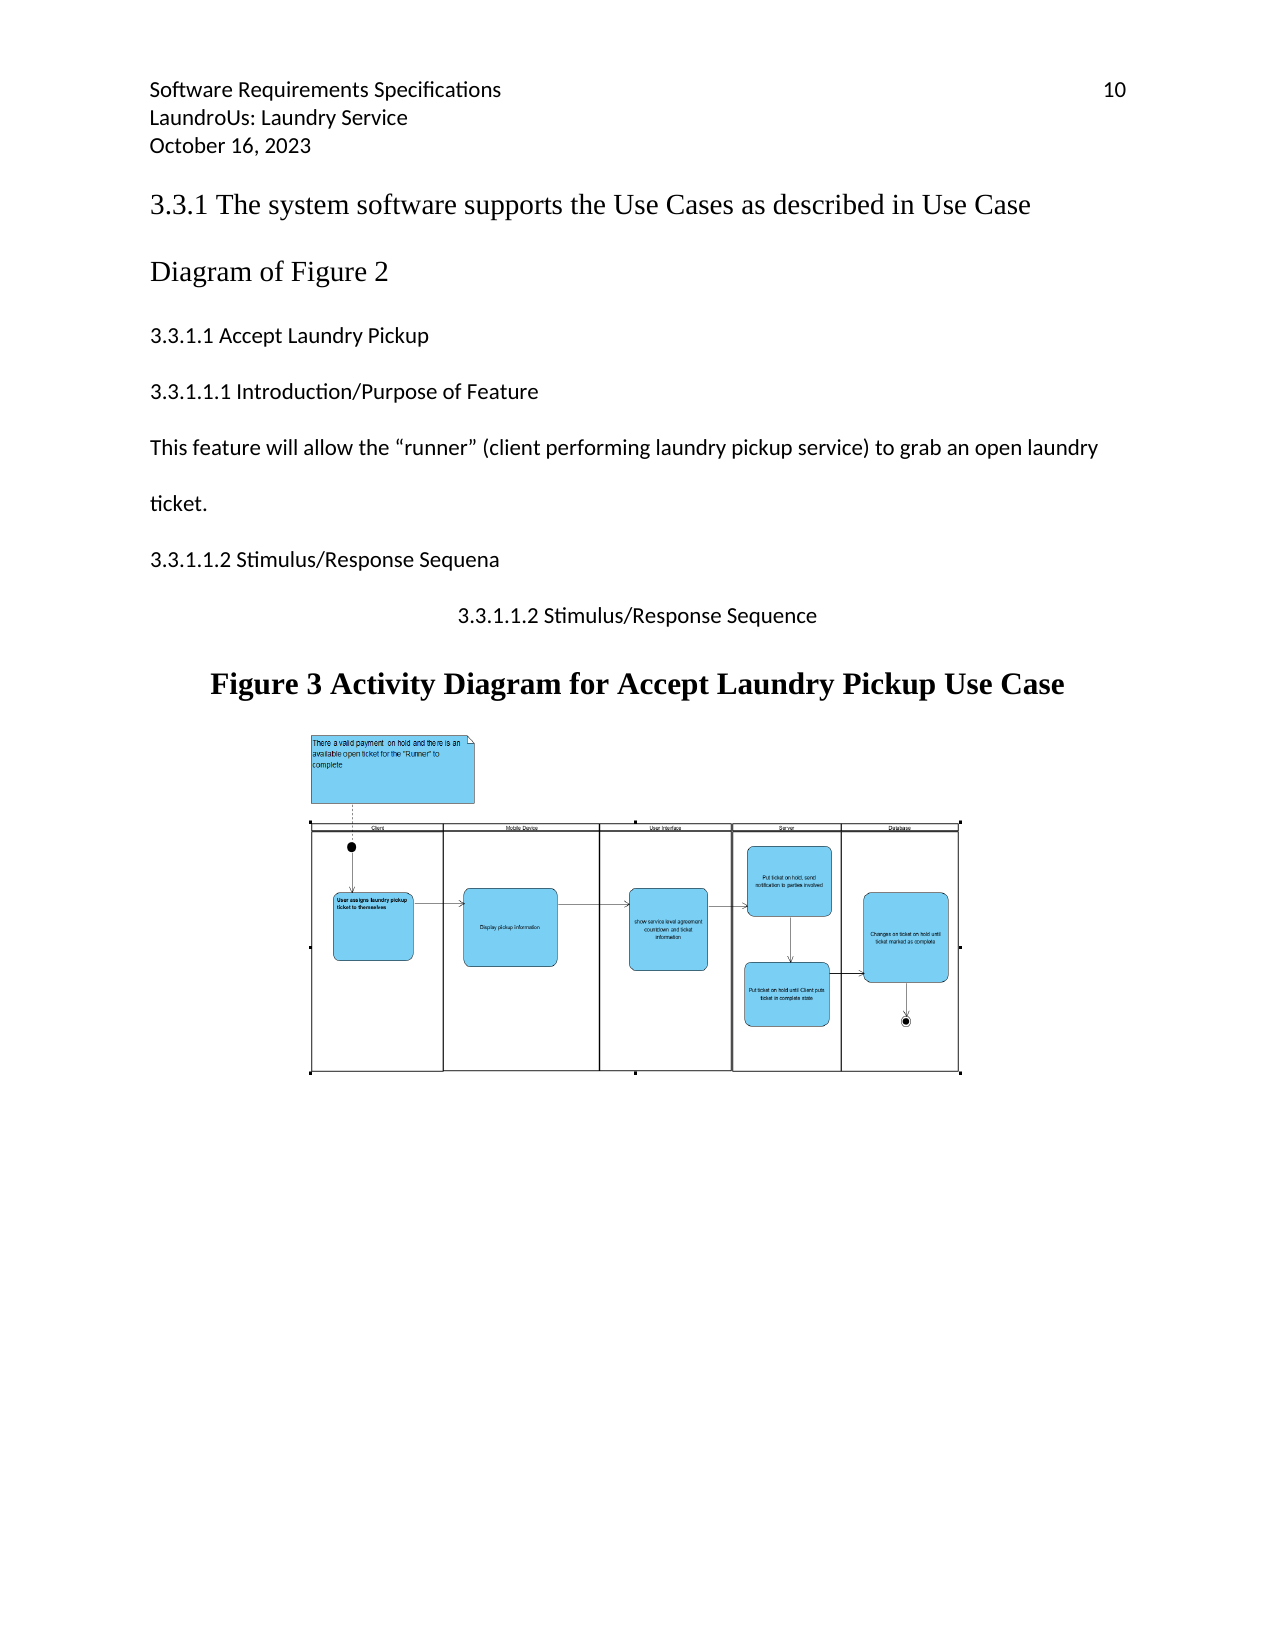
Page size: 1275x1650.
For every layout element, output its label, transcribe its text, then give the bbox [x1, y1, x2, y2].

text 3.3.1.1.2 Stimulus/Response Sequence Figure 3 Activity Diagram for Accept Laundry Pickup Use Case [150, 601, 1125, 1097]
text 3.3.1.1 Accept Laundry Pickup [150, 321, 1125, 349]
text 3.3.1.1.2 Stimulus/Response Sequena [150, 545, 1125, 573]
text 3.3.1.1.1 Introduction/Purpose of Feature [150, 377, 1125, 405]
text This feature will allow the “runner” (client performing laundry pickup service) to grab an open laundry ticket. [150, 433, 1125, 517]
text 3.3.1 The system software supports the Use Cases as described in Use Case Diagram of Figure 2 [150, 187, 1125, 288]
